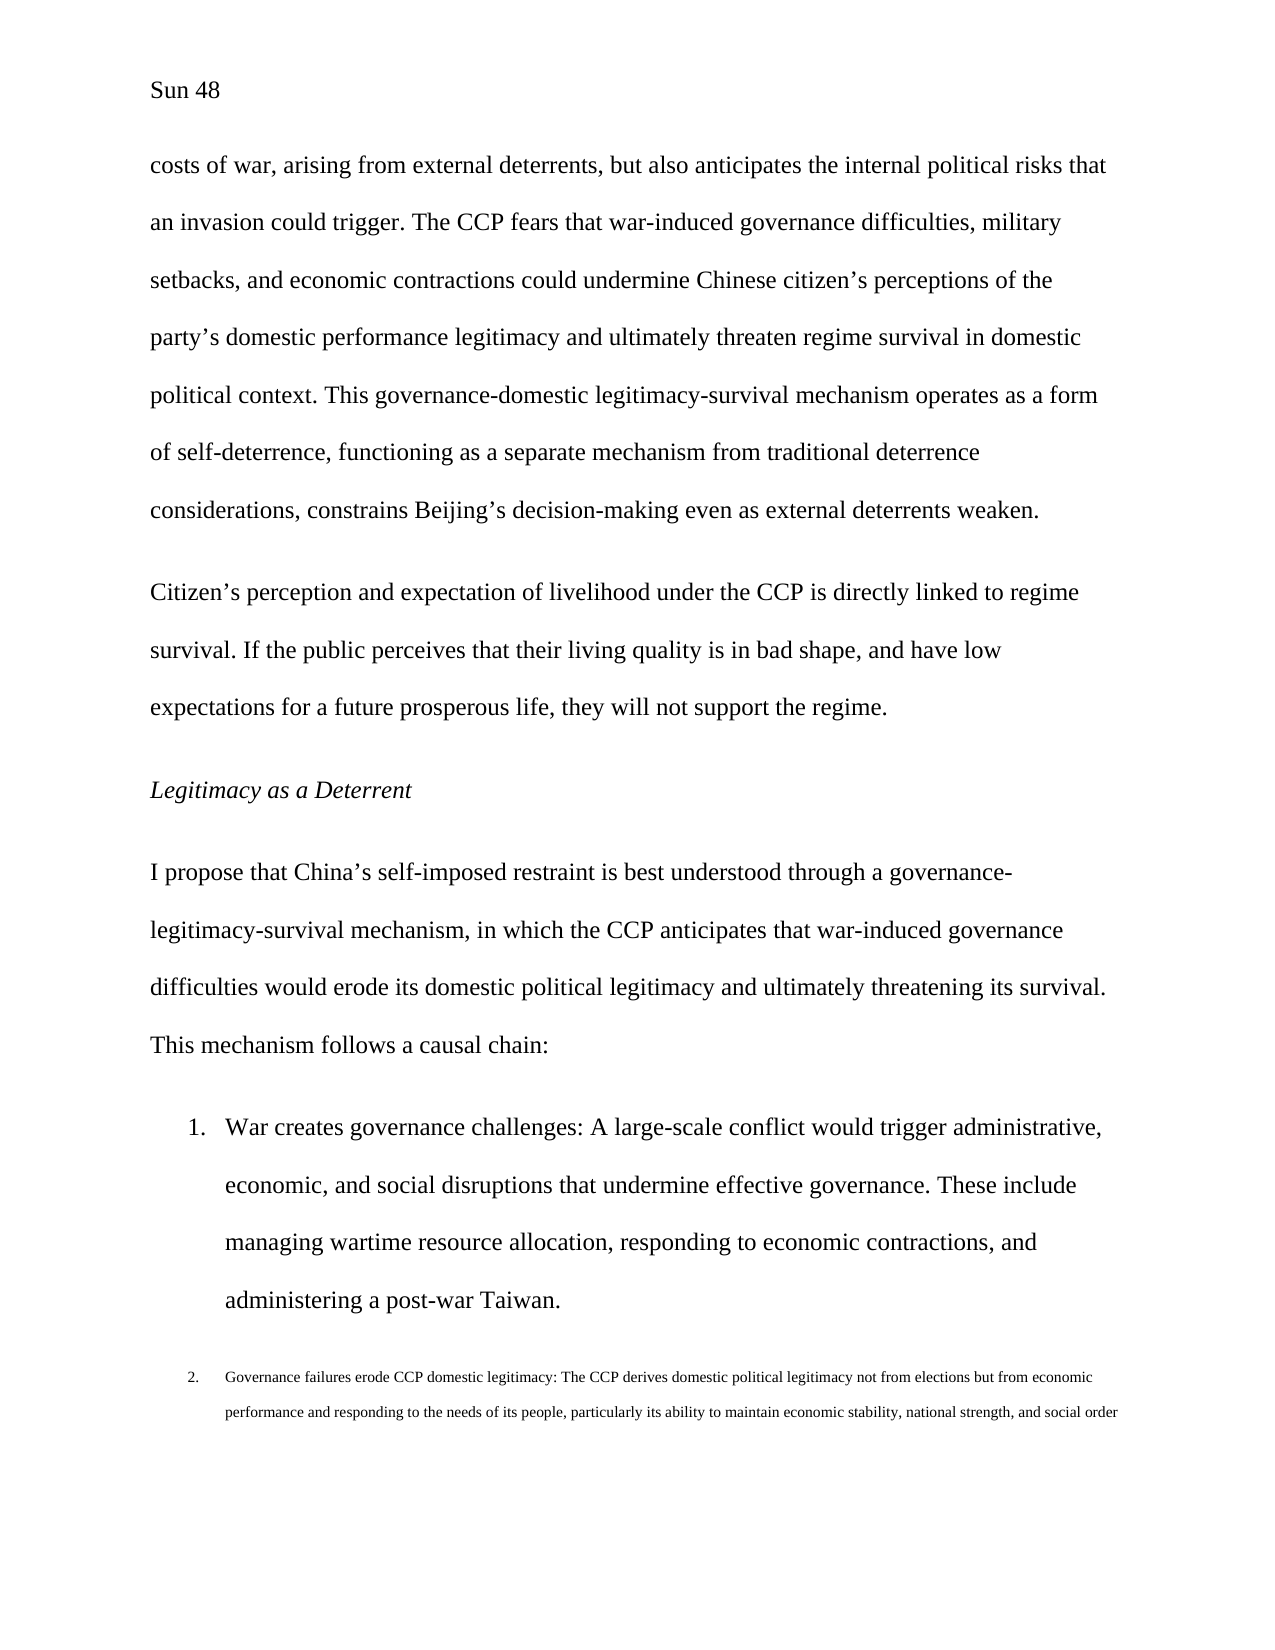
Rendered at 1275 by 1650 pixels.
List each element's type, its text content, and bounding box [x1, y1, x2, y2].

text I propose that China’s self-imposed restraint is best understood through a governance-legitimacy-survival mechanism, in which the CCP anticipates that war-induced governance difficulties would erode its domestic political legitimacy and ultimately threatening its survival. This mechanism follows a causal chain: [150, 857, 1125, 1059]
text Citizen’s perception and expectation of livelihood under the CCP is directly linked to regime survival. If the public perceives that their living quality is in bad shape, and have low expectations for a future prosperous life, they will not support the regime. [150, 577, 1125, 721]
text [150, 150, 1125, 524]
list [187, 1367, 1125, 1421]
subtitle Legitimacy as a Deterrent [150, 775, 1125, 804]
list War creates governance challenges: A large-scale conflict would trigger administrative, economic, and social disruptions that undermine effective governance. These include managing wartime resource allocation, responding to economic contractions, and administering a post-war Taiwan. [187, 1112, 1125, 1314]
